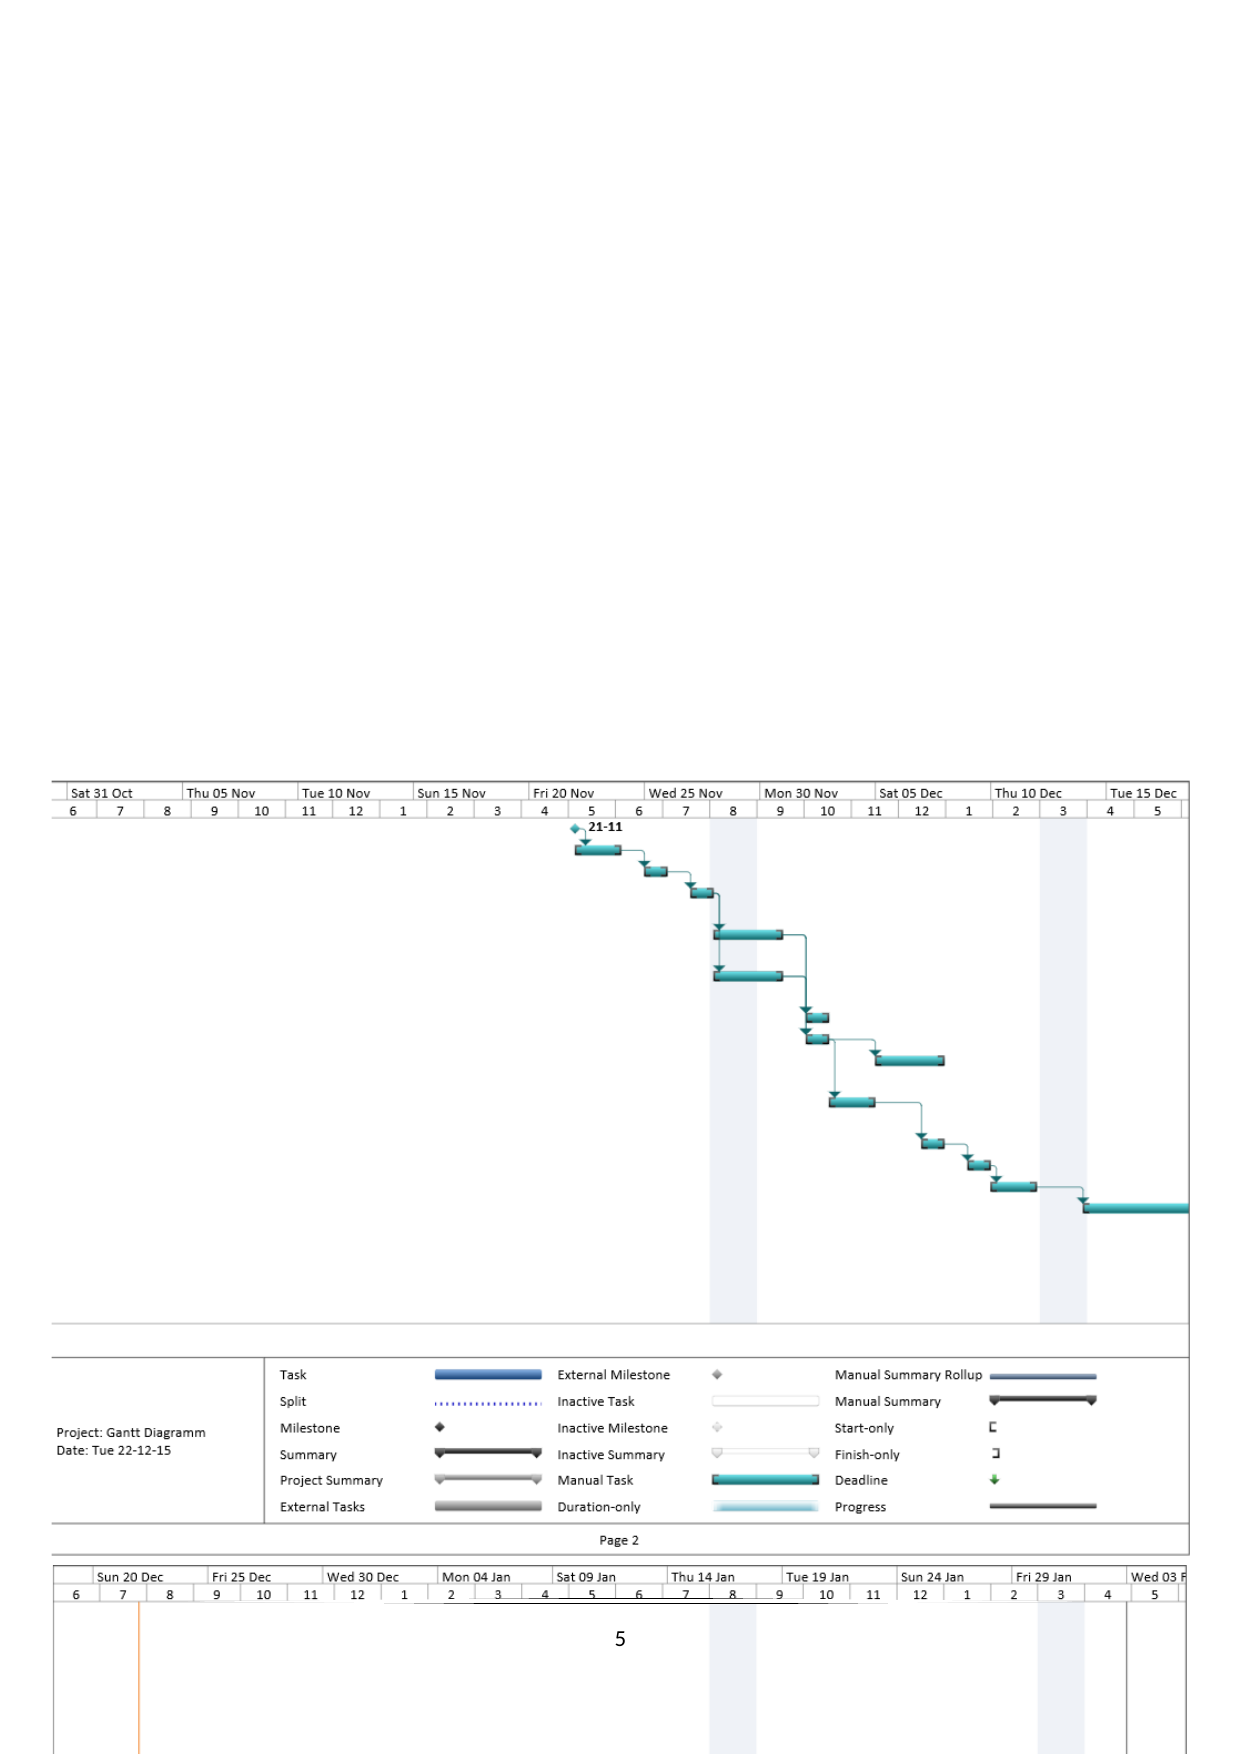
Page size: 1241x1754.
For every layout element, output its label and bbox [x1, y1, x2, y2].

picture [52, 1565, 1188, 1754]
picture [51, 780, 1191, 1558]
